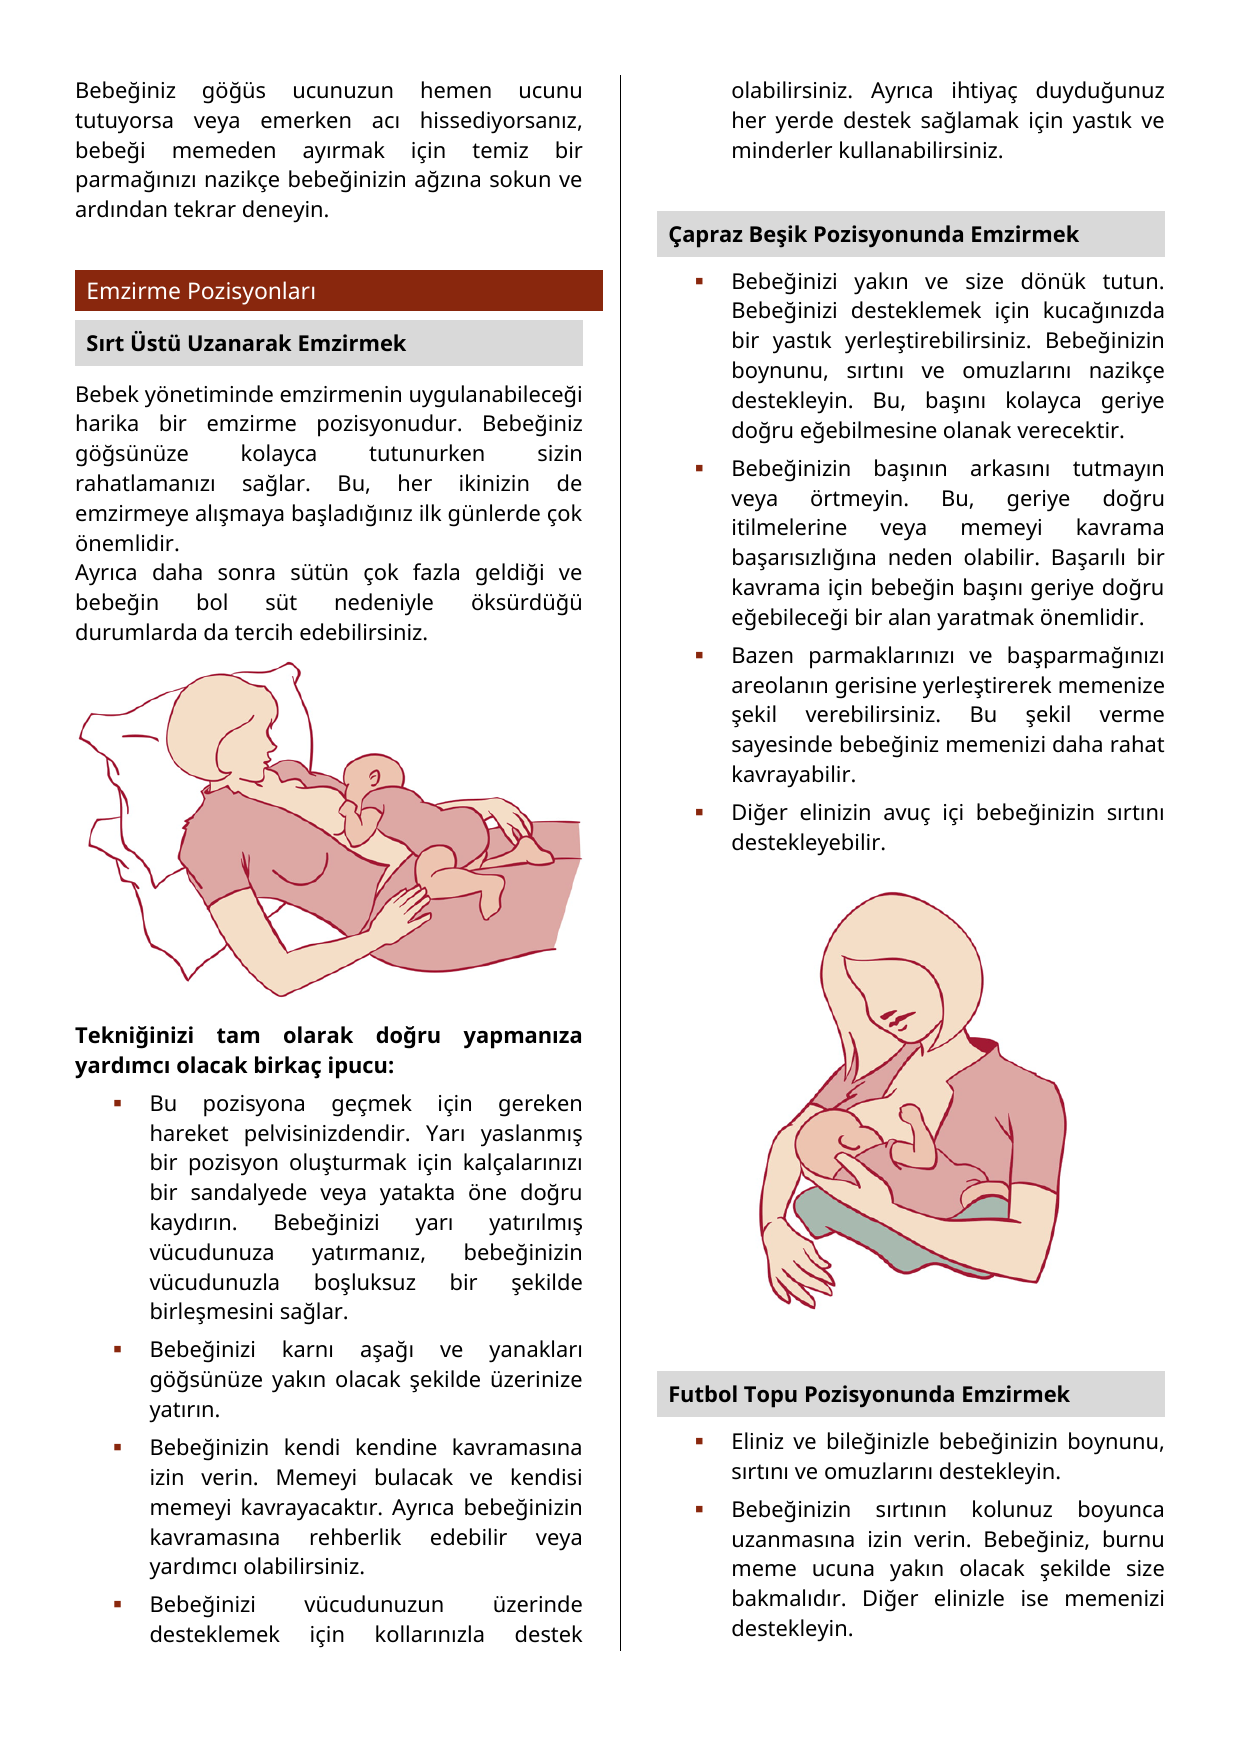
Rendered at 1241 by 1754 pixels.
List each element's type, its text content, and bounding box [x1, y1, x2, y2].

list Bebeğinizin sırtının kolunuz boyunca uzanmasına izin verin. Bebeğiniz, burnu meme ucuna yakın olacak şekilde size bakmalıdır. Diğer elinizle ise memenizi destekleyin. [694, 1494, 1165, 1643]
picture [75, 646, 585, 1012]
text Bebek yönetiminde emzirmenin uygulanabileceği harika bir emzirme pozisyonudur. Bebeğiniz göğsünüze kolayca tutunurken sizin rahatlamanızı sağlar. Bu, her ikinizin de emzirmeye alışmaya başladığınız ilk günlerde çok önemlidir. [75, 379, 583, 557]
list Bebeğinizi vücudunuzun üzerinde desteklemek için kollarınızla destek olabilirsiniz. Ayrıca ihtiyaç duyduğunuz her yerde destek sağlamak için yastık ve minderler kullanabilirsiniz. [112, 1589, 583, 1649]
list Bebeğinizi yakın ve size dönük tutun. Bebeğinizi desteklemek için kucağınızda bir yastık yerleştirebilirsiniz. Bebeğinizin boynunu, sırtını ve omuzlarını nazikçe destekleyin. Bu, başını kolayca geriye doğru eğebilmesine olanak verecektir. [694, 266, 1165, 444]
table_header Sırt Üstü Uzanarak Emzirmek [75, 320, 583, 366]
table_header Çapraz Beşik Pozisyonunda Emzirmek [657, 211, 1165, 257]
table_header Futbol Topu Pozisyonunda Emzirmek [657, 1371, 1165, 1417]
list Bebeğinizin başının arkasını tutmayın veya örtmeyin. Bu, geriye doğru itilmelerine veya memeyi kavrama başarısızlığına neden olabilir. Başarılı bir kavrama için bebeğin başını geriye doğru eğebileceği bir alan yaratmak önemlidir. [694, 453, 1165, 631]
list Eliniz ve bileğinizle bebeğinizin boynunu, sırtını ve omuzlarını destekleyin. [694, 1426, 1165, 1485]
list Bazen parmaklarınızı ve başparmağınızı areolanın gerisine yerleştirerek memenize şekil verebilirsiniz. Bu şekil verme sayesinde bebeğiniz memenizi daha rahat kavrayabilir. [694, 640, 1165, 789]
text Tekniğinizi tam olarak doğru yapmanıza yardımcı olacak birkaç ipucu: [75, 1020, 583, 1079]
list Bu pozisyona geçmek için gereken hareket pelvisinizdendir. Yarı yaslanmış bir pozisyon oluşturmak için kalçalarınızı bir sandalyede veya yatakta öne doğru kaydırın. Bebeğinizi yarı yatırılmış vücudunuza yatırmanız, bebeğinizin vücudunuzla boşluksuz bir şekilde birleşmesini sağlar. [112, 1088, 583, 1326]
text Ayrıca daha sonra sütün çok fazla geldiği ve bebeğin bol süt nedeniyle öksürdüğü durumlarda da tercih edebilirsiniz. [75, 557, 583, 646]
picture [656, 865, 1158, 1328]
list Bebeğinizi karnı aşağı ve yanakları göğsünüze yakın olacak şekilde üzerinize yatırın. [112, 1334, 583, 1424]
table_header Emzirme Pozisyonları [75, 270, 603, 311]
list Diğer elinizin avuç içi bebeğinizin sırtını destekleyebilir. [694, 797, 1165, 857]
list Bebeğinizin kendi kendine kavramasına izin verin. Memeyi bulacak ve kendisi memeyi kavrayacaktır. Ayrıca bebeğinizin kavramasına rehberlik edebilir veya yardımcı olabilirsiniz. [112, 1432, 583, 1581]
list Bebeğinizi vücudunuzun üzerinde desteklemek için kollarınızla destek olabilirsiniz. Ayrıca ihtiyaç duyduğunuz her yerde destek sağlamak için yastık ve minderler kullanabilirsiniz. [694, 75, 1165, 164]
text Bebeğiniz göğüs ucunuzun hemen ucunu tutuyorsa veya emerken acı hissediyorsanız, bebeği memeden ayırmak için temiz bir parmağınızı nazikçe bebeğinizin ağzına sokun ve ardından tekrar deneyin. [75, 75, 583, 224]
